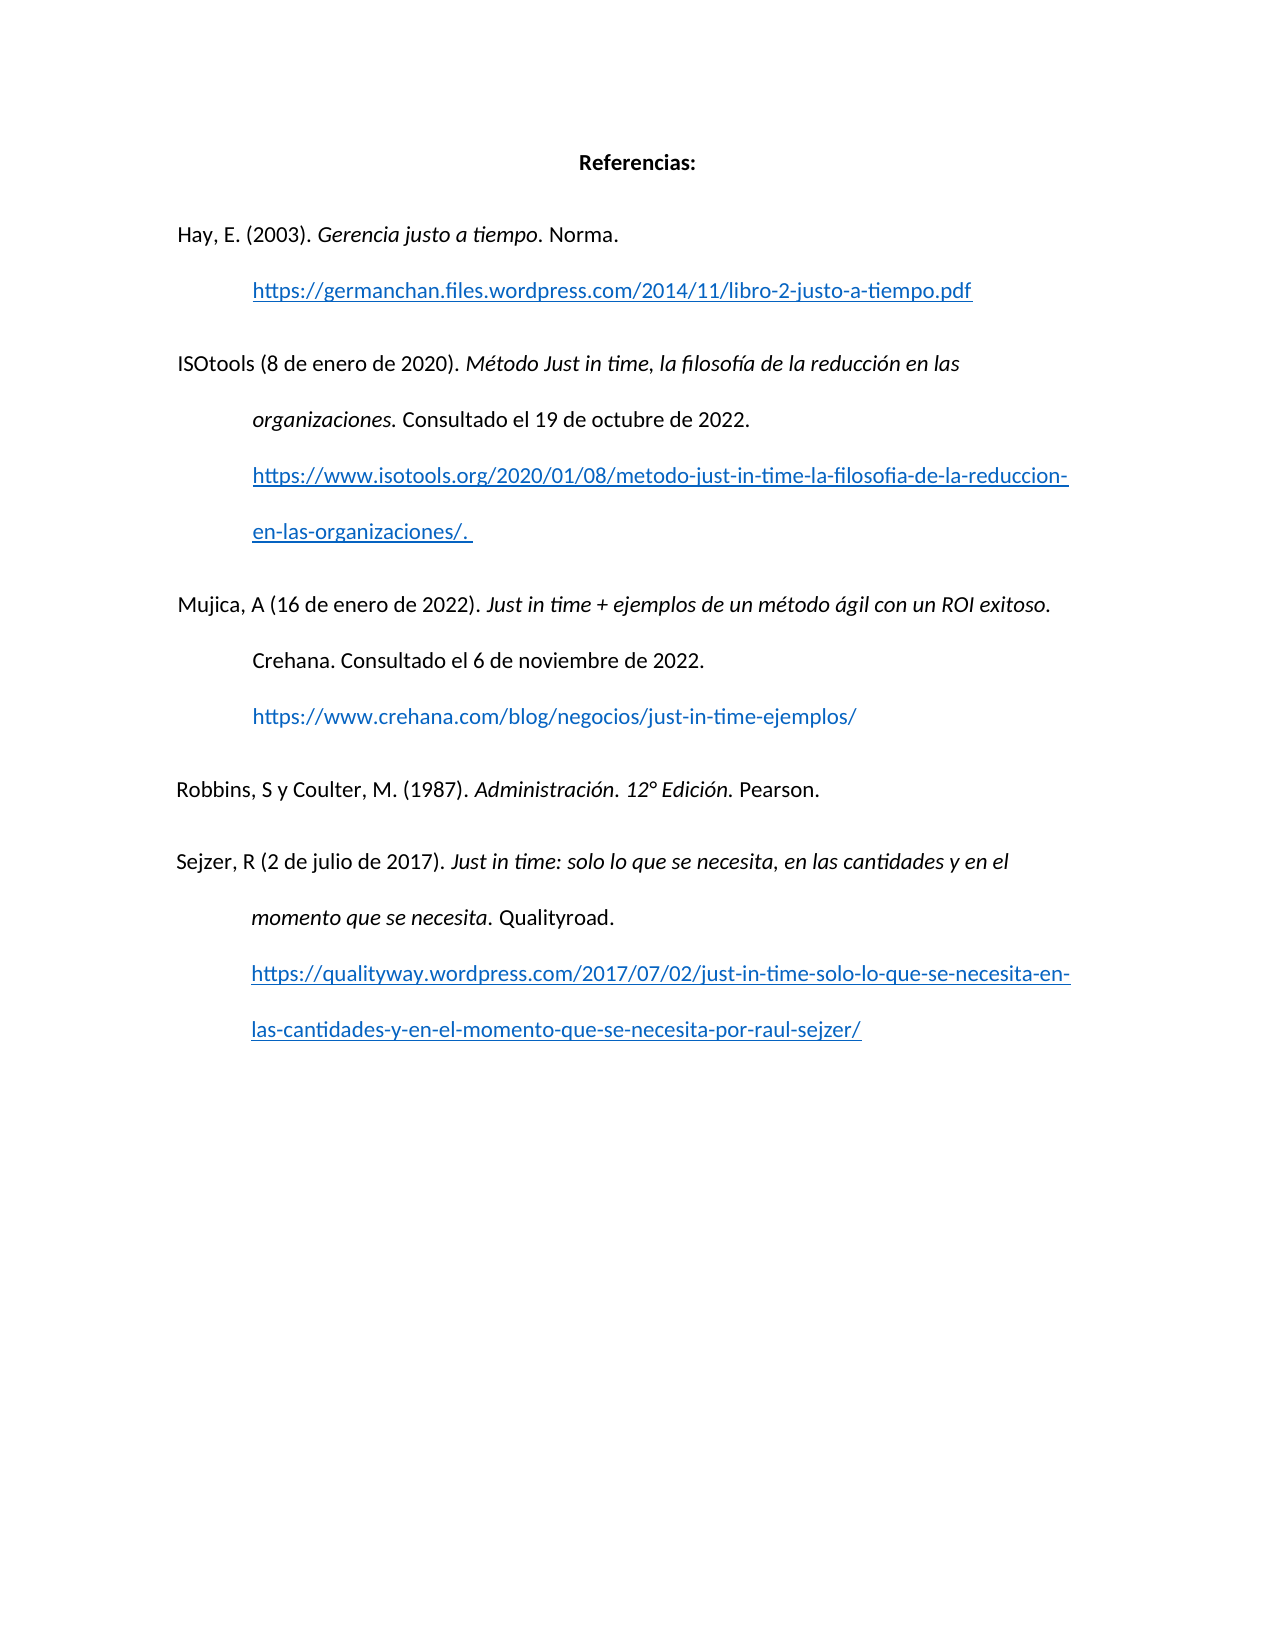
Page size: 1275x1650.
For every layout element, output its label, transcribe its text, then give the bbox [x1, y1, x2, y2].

text ISOtools (8 de enero de 2020). Método Just in time, la filosofía de la reducción en las organizaciones. Consultado el 19 de octubre de 2022. https://www.isotools.org/2020/01/08/metodo-just-in-time-la-filosofia-de-la-reduccion-en-las-organizaciones/. [177, 349, 1098, 545]
text Mujica, A (16 de enero de 2022). Just in time + ejemplos de un método ágil con un ROI exitoso. Crehana. Consultado el 6 de noviembre de 2022. https://www.crehana.com/blog/negocios/just-in-time-ejemplos/ [177, 590, 1098, 730]
text Robbins, S y Coulter, M. (1987). Administración. 12° Edición. Pearson. [176, 775, 1098, 803]
text Hay, E. (2003). Gerencia justo a tiempo. Norma. https://germanchan.files.wordpress.com/2014/11/libro-2-justo-a-tiempo.pdf [177, 220, 1098, 304]
text Referencias: [177, 148, 1098, 176]
text Sejzer, R (2 de julio de 2017). Just in time: solo lo que se necesita, en las cantidades y en el momento que se necesita. Qualityroad. https://qualityway.wordpress.com/2017/07/02/just-in-time-solo-lo-que-se-necesita-en-las-cantidades-y-en-el-momento-que-se-necesita-por-raul-sejzer/ [176, 847, 1098, 1043]
